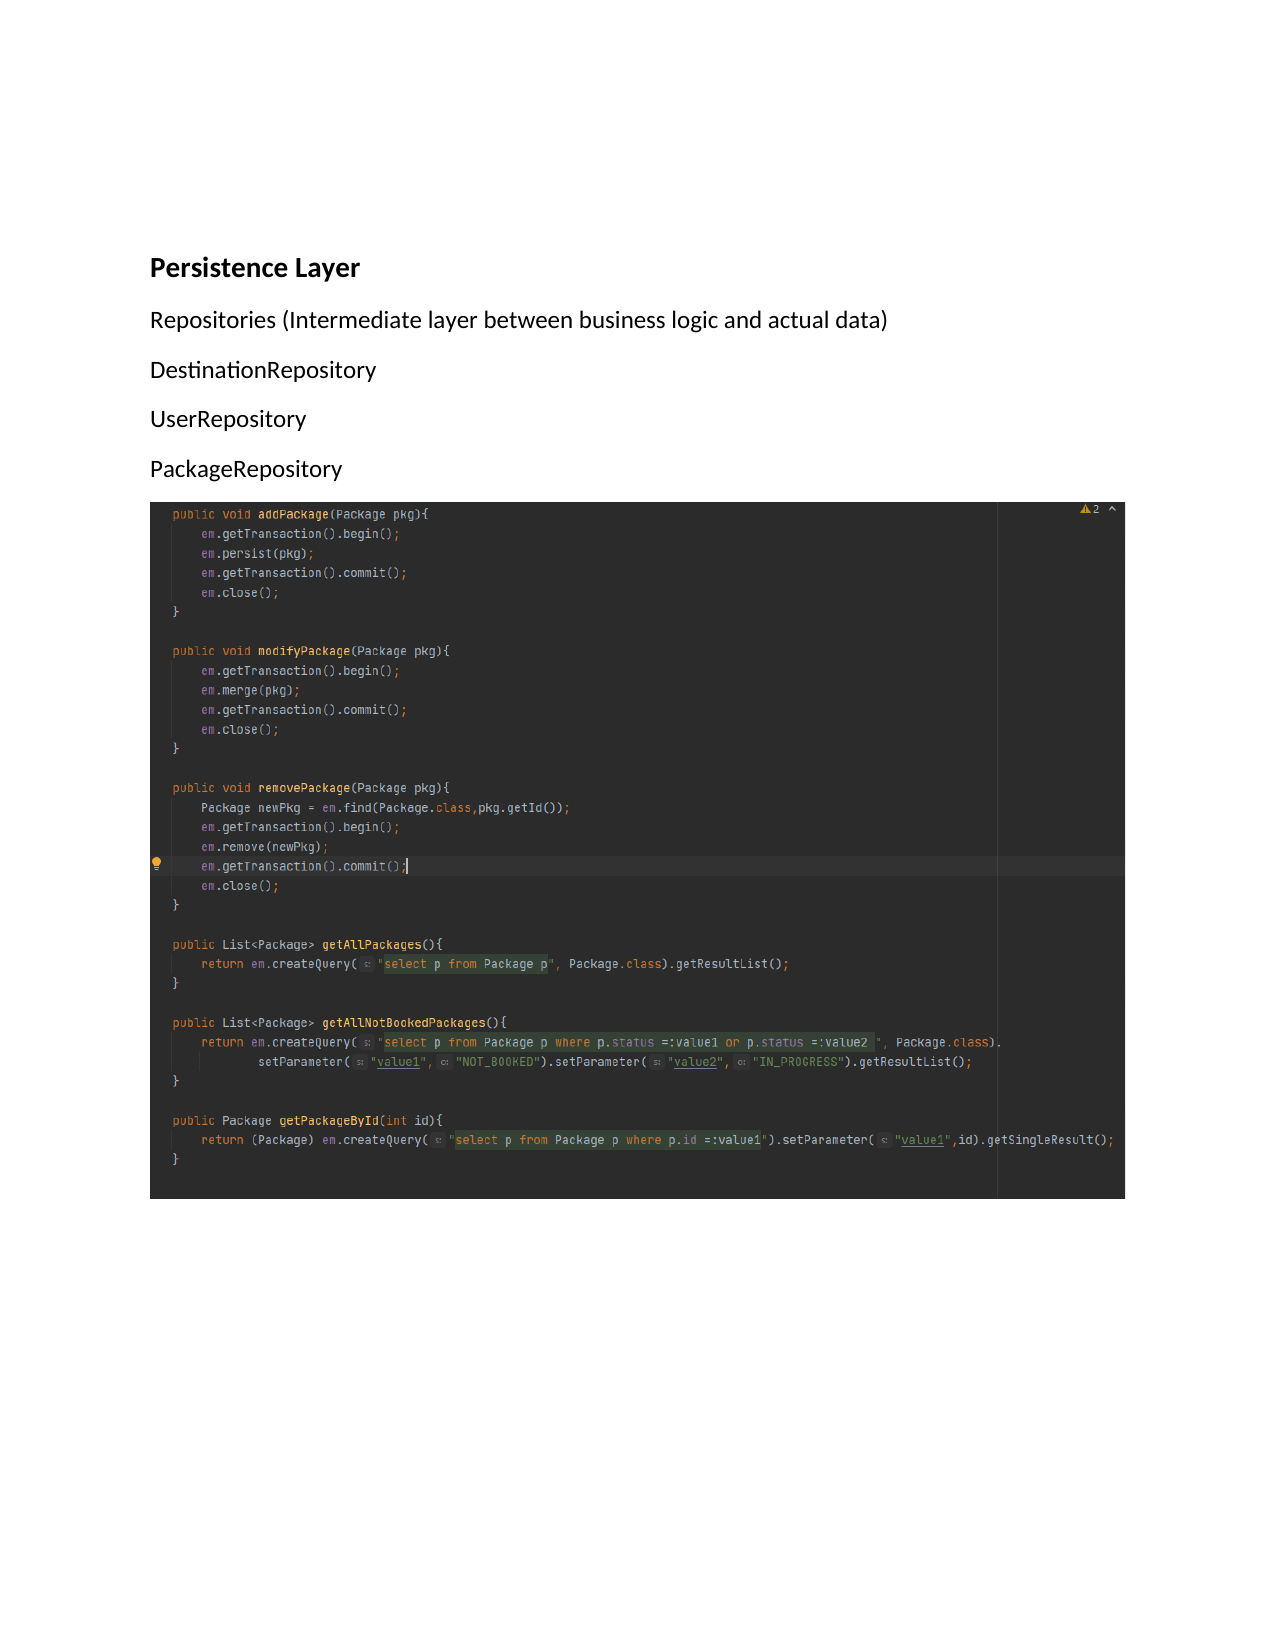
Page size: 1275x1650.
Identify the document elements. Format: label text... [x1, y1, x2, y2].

text UserRepository [150, 403, 1125, 434]
picture [150, 502, 1125, 1199]
text PackageRepository [150, 453, 1125, 483]
text Repositories (Intermediate layer between business logic and actual data) [150, 304, 1125, 335]
text DestinationRepository [150, 354, 1125, 384]
text Persistence Layer [150, 249, 1125, 285]
